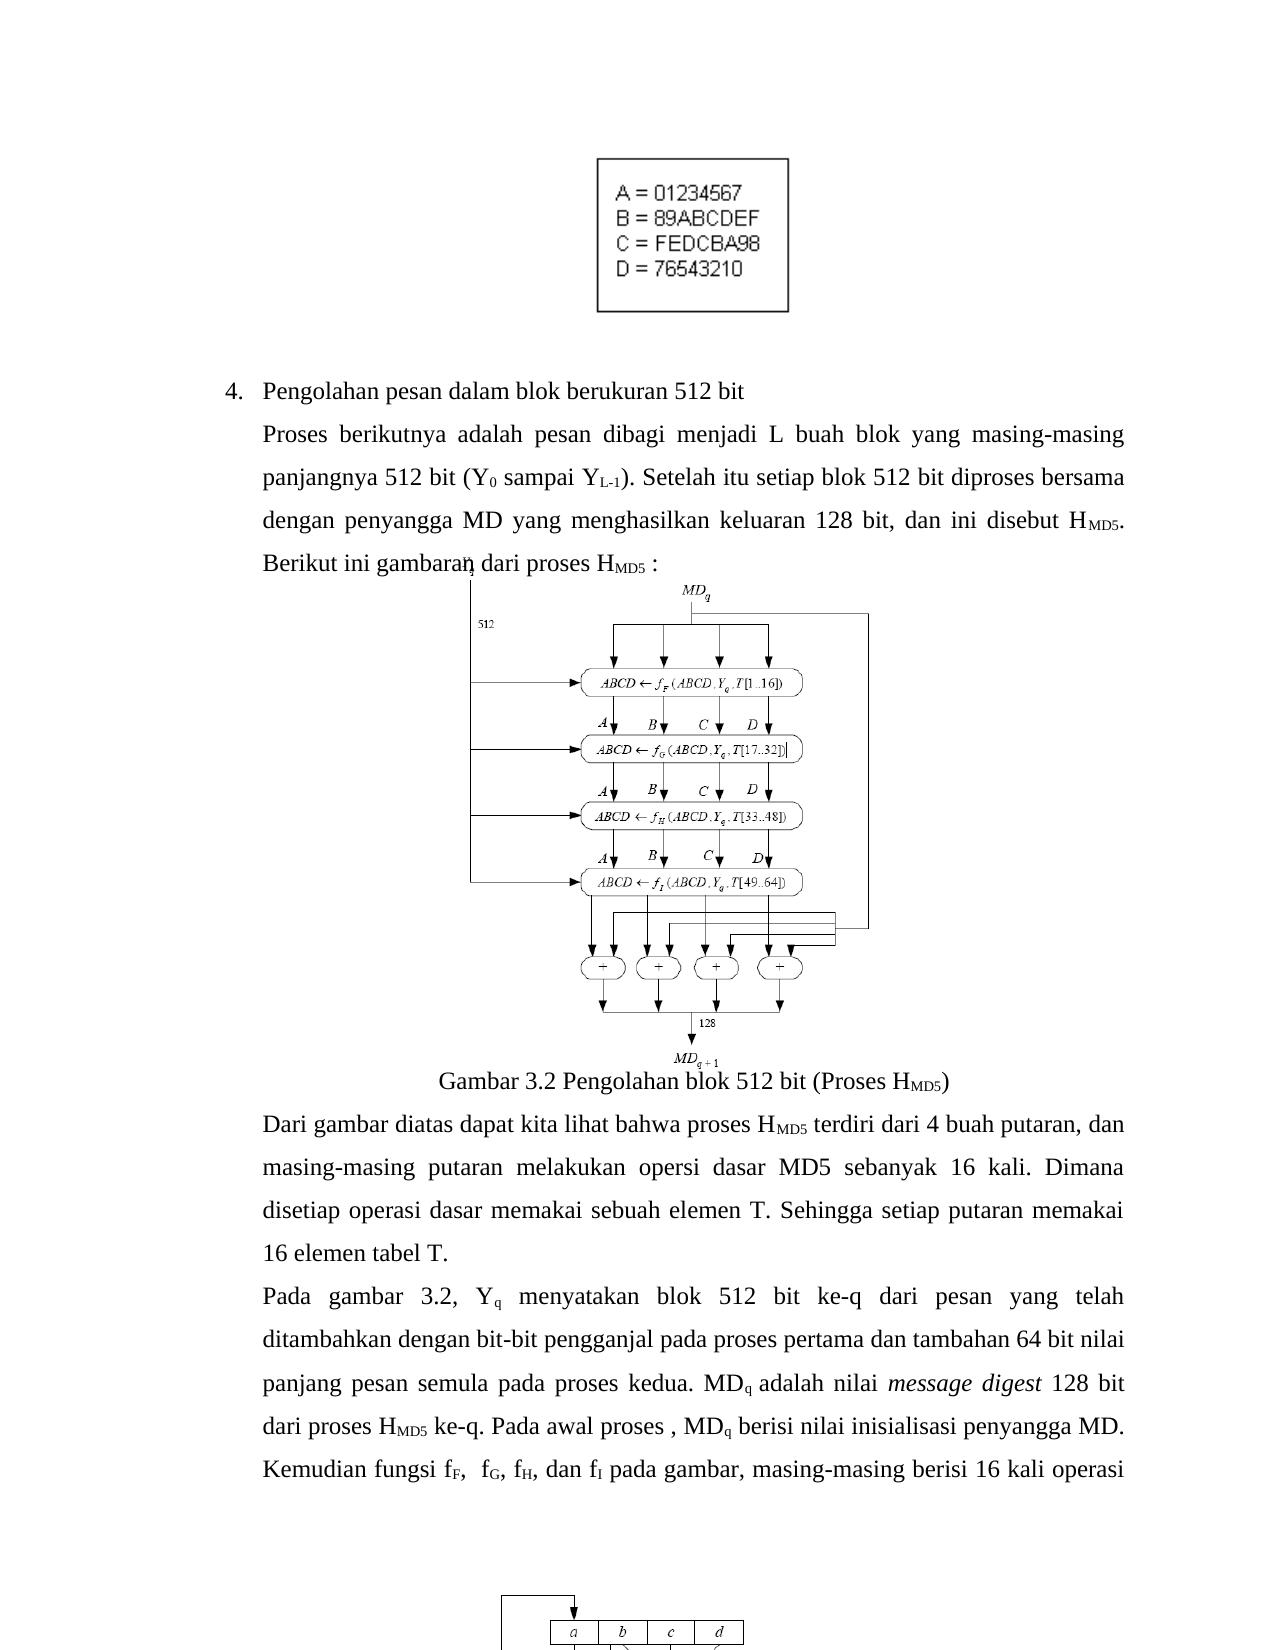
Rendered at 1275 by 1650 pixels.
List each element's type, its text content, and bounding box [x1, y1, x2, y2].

list Gambar 3.2 Pengolahan blok 512 bit (Proses HMD5) [262, 1066, 1125, 1094]
picture [594, 150, 793, 319]
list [262, 1281, 1125, 1483]
list Proses berikutnya adalah pesan dibagi menjadi L buah blok yang masing-masing panjangnya 512 bit (Y0 sampai YL-1). Setelah itu setiap blok 512 bit diproses bersama dengan penyangga MD yang menghasilkan keluaran 128 bit, dan ini disebut HMD5. Berikut ini gambaran dari proses HMD5 : [262, 419, 1125, 577]
list Dari gambar diatas dapat kita lihat bahwa proses HMD5 terdiri dari 4 buah putaran, dan masing-masing putaran melakukan opersi dasar MD5 sebanyak 16 kali. Dimana disetiap operasi dasar memakai sebuah elemen T. Sehingga setiap putaran memakai 16 elemen tabel T. [262, 1109, 1125, 1267]
picture [493, 1576, 810, 1650]
picture [461, 577, 877, 1066]
list Pengolahan pesan dalam blok berukuran 512 bit [225, 376, 1125, 404]
